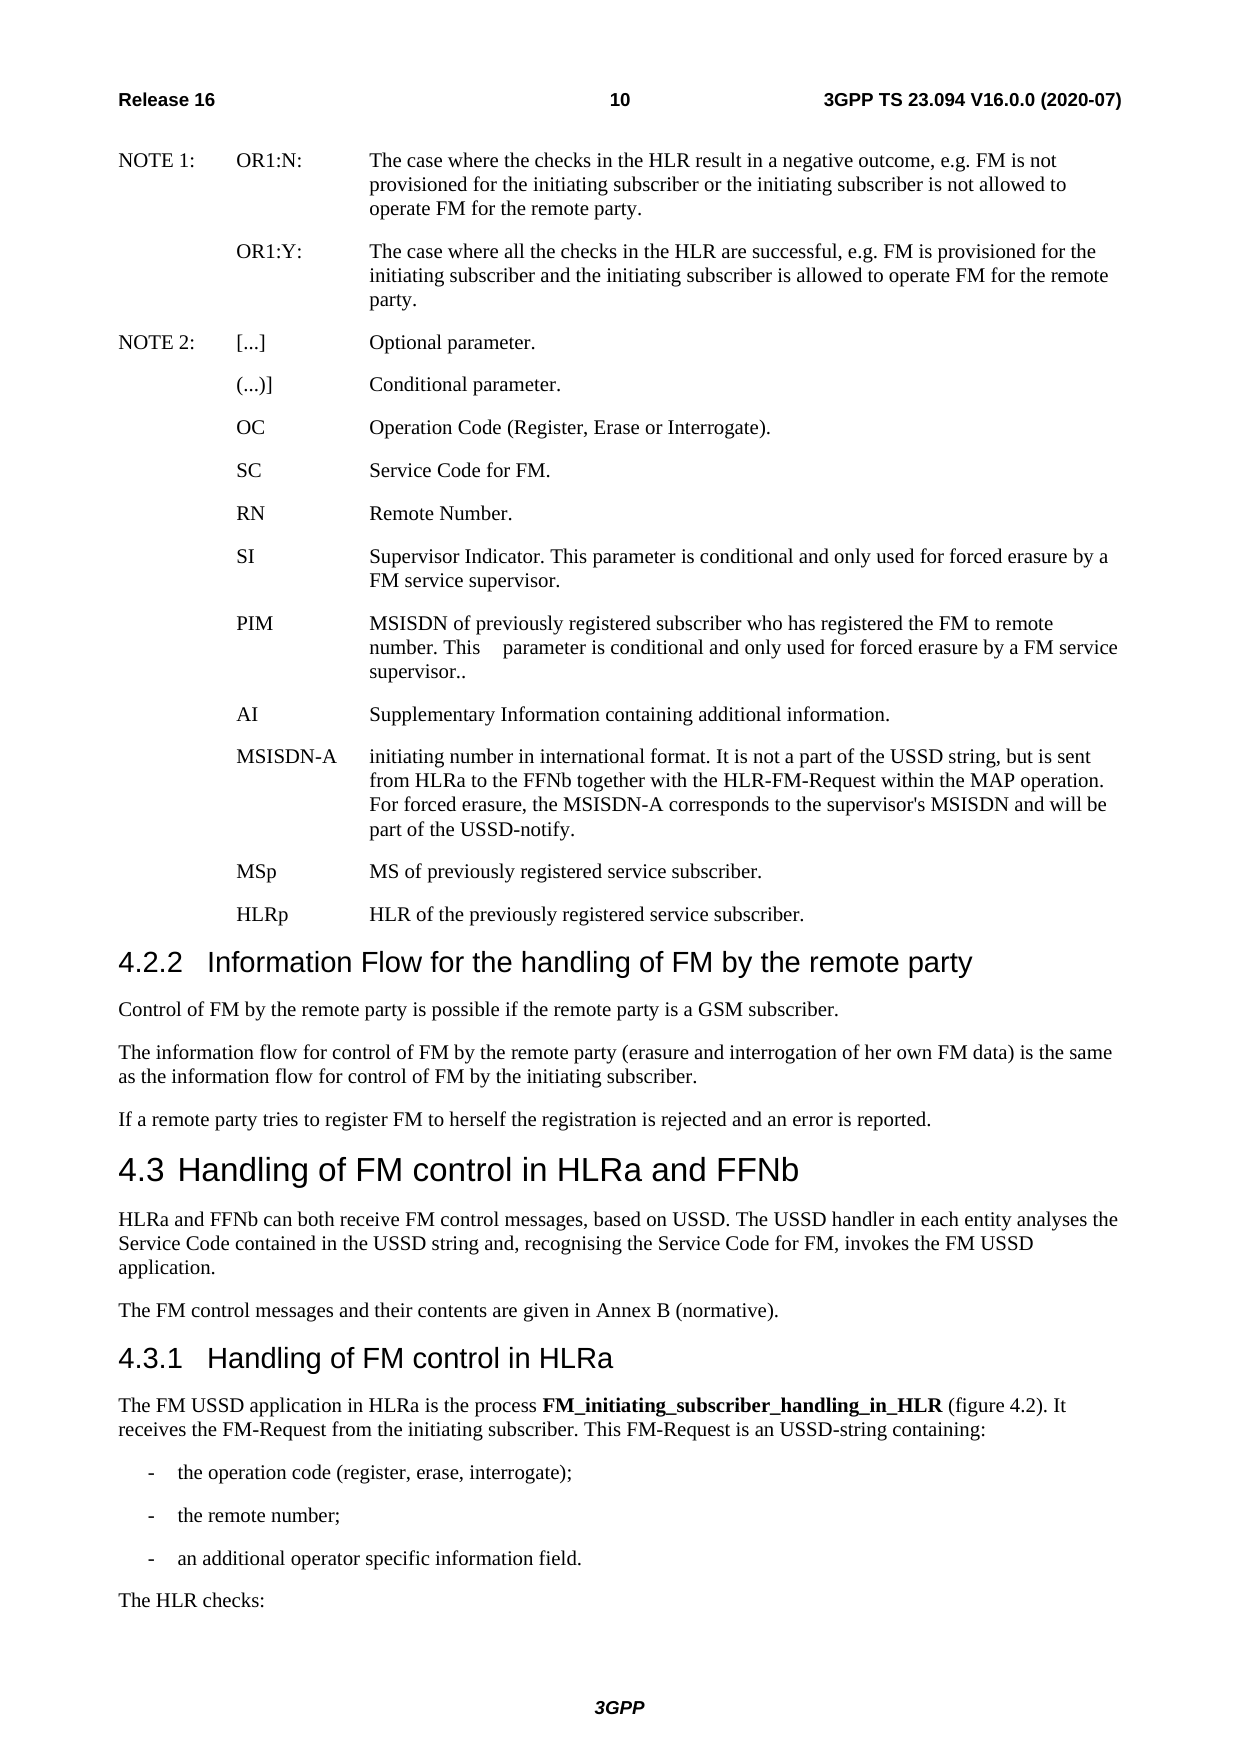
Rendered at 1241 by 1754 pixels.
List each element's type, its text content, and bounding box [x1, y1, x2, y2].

text HLRa and FFNb can both receive FM control messages, based on USSD. The USSD handler in each entity analyses the Service Code contained in the USSD string and, recognising the Service Code for FM, invokes the FM USSD application. [118, 1207, 1122, 1279]
text SC Service Code for FM. [118, 458, 1122, 482]
text MSISDN-A initiating number in international format. It is not a part of the USSD string, but is sent from HLRa to the FFNb together with the HLR-FM-Request within the MAP operation. For forced erasure, the MSISDN-A corresponds to the supervisor's MSISDN and will be part of the USSD-notify. [118, 744, 1122, 841]
text HLRp HLR of the previously registered service subscriber. [118, 902, 1122, 926]
text Control of FM by the remote party is possible if the remote party is a GSM subscriber. [118, 997, 1122, 1021]
text OR1:Y: The case where all the checks in the HLR are successful, e.g. FM is provisioned for the initiating subscriber and the initiating subscriber is allowed to operate FM for the remote party. [118, 239, 1122, 311]
text PIM MSISDN of previously registered subscriber who has registered the FM to remote number. This parameter is conditional and only used for forced erasure by a FM service supervisor.. [118, 611, 1122, 683]
text The FM control messages and their contents are given in Annex B (normative). [118, 1298, 1122, 1322]
text MSp MS of previously registered service subscriber. [118, 859, 1122, 883]
subtitle 4.2.2 Information Flow for the handling of FM by the remote party [118, 945, 1122, 978]
text NOTE 2: [...] Optional parameter. [118, 329, 1122, 354]
text SI Supervisor Indicator. This parameter is conditional and only used for forced erasure by a FM service supervisor. [118, 544, 1122, 592]
text AI Supplementary Information containing additional information. [118, 701, 1122, 726]
text - an additional operator specific information field. [148, 1545, 1122, 1569]
text If a remote party tries to register FM to herself the registration is rejected and an error is reported. [118, 1107, 1122, 1131]
text - the remote number; [148, 1503, 1122, 1527]
text The FM USSD application in HLRa is the process FM_initiating_subscriber_handling_in_HLR (figure 4.2). It receives the FM-Request from the initiating subscriber. This FM-Request is an USSD-string containing: [118, 1393, 1122, 1441]
text (...)] Conditional parameter. [118, 372, 1122, 396]
text - the operation code (register, erase, interrogate); [148, 1460, 1122, 1484]
subtitle 4.3.1 Handling of FM control in HLRa [118, 1341, 1122, 1374]
subtitle 4.3 Handling of FM control in HLRa and FFNb [118, 1150, 1122, 1188]
text NOTE 1: OR1:N: The case where the checks in the HLR result in a negative outcome, e.g. FM is not provisioned for the initiating subscriber or the initiating subscriber is not allowed to operate FM for the remote party. [118, 148, 1122, 220]
text The HLR checks: [118, 1588, 1122, 1612]
text RN Remote Number. [118, 501, 1122, 525]
text The information flow for control of FM by the remote party (erasure and interrogation of her own FM data) is the same as the information flow for control of FM by the initiating subscriber. [118, 1040, 1122, 1088]
text OC Operation Code (Register, Erase or Interrogate). [118, 415, 1122, 439]
